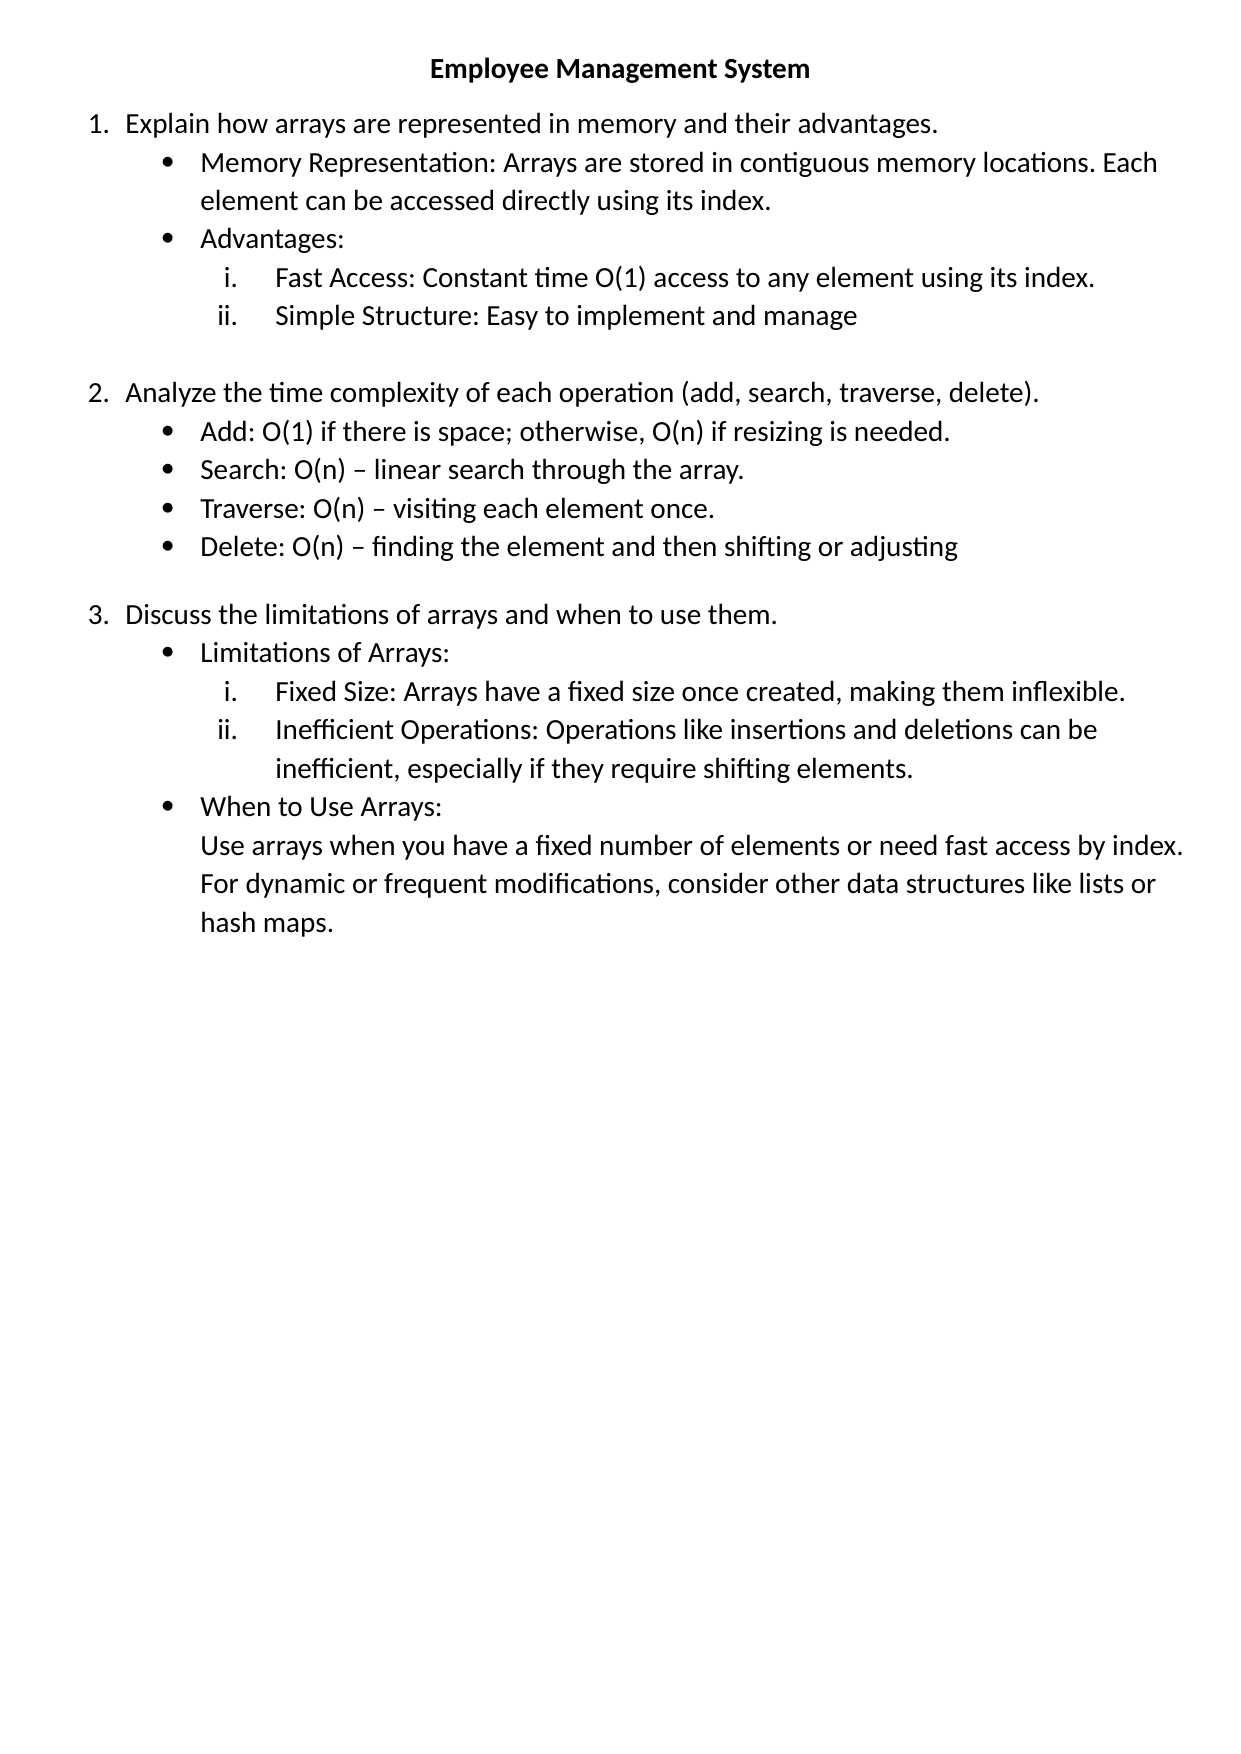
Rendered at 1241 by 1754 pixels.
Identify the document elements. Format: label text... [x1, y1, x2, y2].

list When to Use Arrays: [163, 788, 1190, 824]
list Add: O(1) if there is space; otherwise, O(n) if resizing is needed. [163, 413, 1190, 448]
list Explain how arrays are represented in memory and their advantages. [88, 105, 1190, 141]
list Memory Representation: Arrays are stored in contiguous memory locations. Each element can be accessed directly using its index. [163, 144, 1190, 218]
text Employee Management System [50, 50, 1190, 86]
list Fast Access: Constant time O(1) access to any element using its index. [238, 259, 1190, 295]
list Fixed Size: Arrays have a fixed size once created, making them inflexible. [238, 673, 1190, 709]
list Use arrays when you have a fixed number of elements or need fast access by index. For dynamic or frequent modifications, consider other data structures like lists or hash maps. [200, 827, 1190, 939]
list Analyze the time complexity of each operation (add, search, traverse, delete). [88, 374, 1190, 410]
list Inefficient Operations: Operations like insertions and deletions can be inefficient, especially if they require shifting elements. [238, 711, 1190, 786]
list Simple Structure: Easy to implement and manage [238, 297, 1190, 333]
list Delete: O(n) – finding the element and then shifting or adjusting [163, 528, 1190, 594]
list Search: O(n) – linear search through the array. [163, 451, 1190, 487]
list Limitations of Arrays: [163, 634, 1190, 670]
list Advantages: [163, 221, 1190, 256]
list Traverse: O(n) – visiting each element once. [163, 490, 1190, 525]
list Discuss the limitations of arrays and when to use them. [88, 596, 1190, 632]
